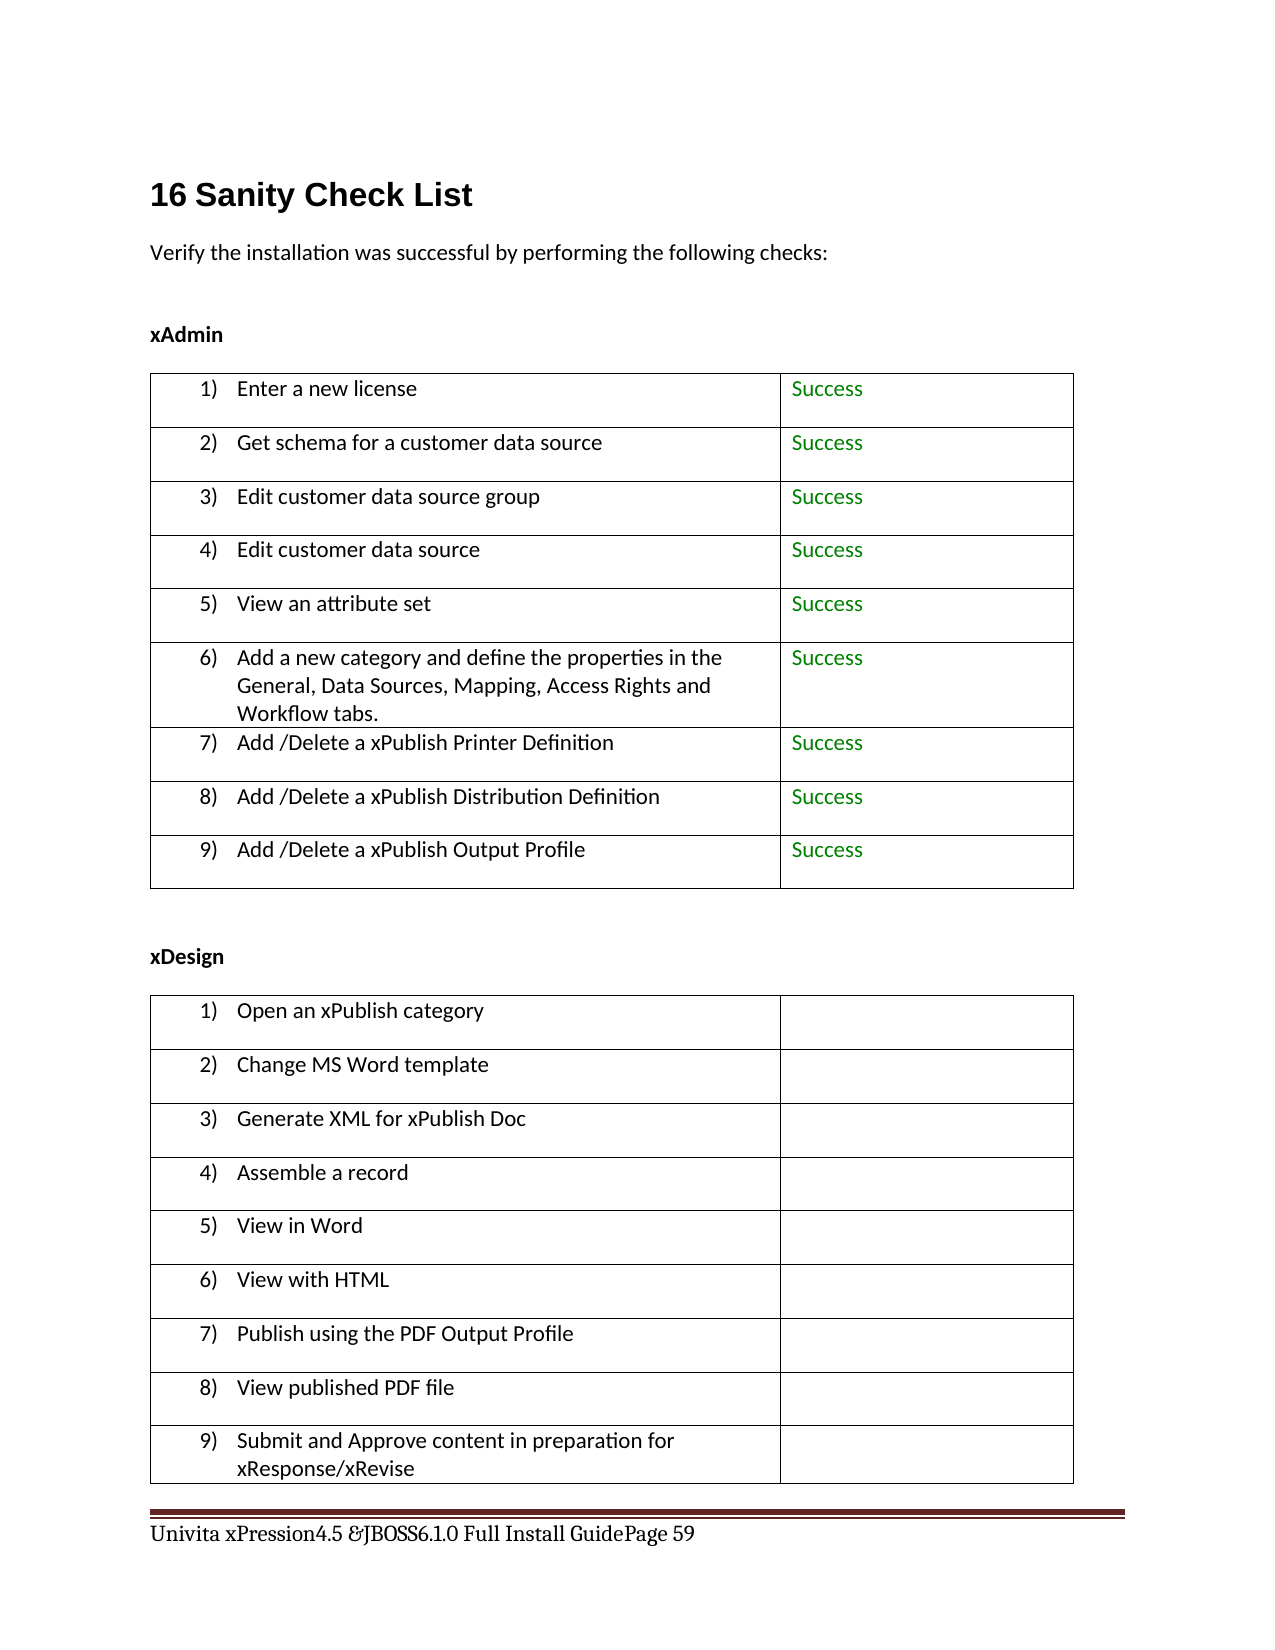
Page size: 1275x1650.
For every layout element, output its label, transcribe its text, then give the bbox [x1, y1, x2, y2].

table_cell Success [781, 643, 1073, 727]
table_cell Assemble a record [151, 1158, 780, 1210]
table_cell [781, 1426, 1073, 1482]
table_cell Submit and Approve content in preparation for xResponse/xRevise [151, 1426, 780, 1482]
table_cell View in Word [151, 1211, 780, 1264]
table_cell View published PDF file [151, 1373, 780, 1425]
subtitle Sanity Check List [150, 175, 1125, 213]
table_cell Add a new category and define the properties in the General, Data Sources, Mapping, Access Rights and Workflow tabs. [151, 643, 780, 727]
table_cell Success [781, 728, 1073, 781]
table_cell Success [781, 589, 1073, 642]
table_cell [781, 1373, 1073, 1425]
table_cell Success [781, 782, 1073, 834]
table_cell [781, 1104, 1073, 1157]
table_cell [781, 1211, 1073, 1264]
table_cell Add /Delete a xPublish Output Profile [151, 836, 780, 888]
table_cell View an attribute set [151, 589, 780, 642]
table_cell Publish using the PDF Output Profile [151, 1319, 780, 1372]
text Verify the installation was successful by performing the following checks: [150, 238, 1125, 266]
table_header Open an xPublish category [151, 996, 780, 1049]
table_cell Add /Delete a xPublish Distribution Definition [151, 782, 780, 834]
table_cell Success [781, 836, 1073, 888]
table_cell [781, 1265, 1073, 1318]
text xDesign [150, 942, 1125, 970]
table_cell Change MS Word template [151, 1050, 780, 1103]
table_cell Get schema for a customer data source [151, 428, 780, 481]
table_cell Success [781, 428, 1073, 481]
table_cell [781, 1158, 1073, 1210]
table_cell [781, 1319, 1073, 1372]
table_header [781, 996, 1073, 1049]
table_cell Add /Delete a xPublish Printer Definition [151, 728, 780, 781]
table_cell View with HTML [151, 1265, 780, 1318]
text xAdmin [150, 320, 1125, 348]
table_cell Success [781, 482, 1073, 534]
table_header Enter a new license [151, 374, 780, 427]
table_header Success [781, 374, 1073, 427]
table_cell [781, 1050, 1073, 1103]
table_cell Edit customer data source group [151, 482, 780, 534]
table_cell Generate XML for xPublish Doc [151, 1104, 780, 1157]
table_cell Edit customer data source [151, 536, 780, 588]
table_cell Success [781, 536, 1073, 588]
